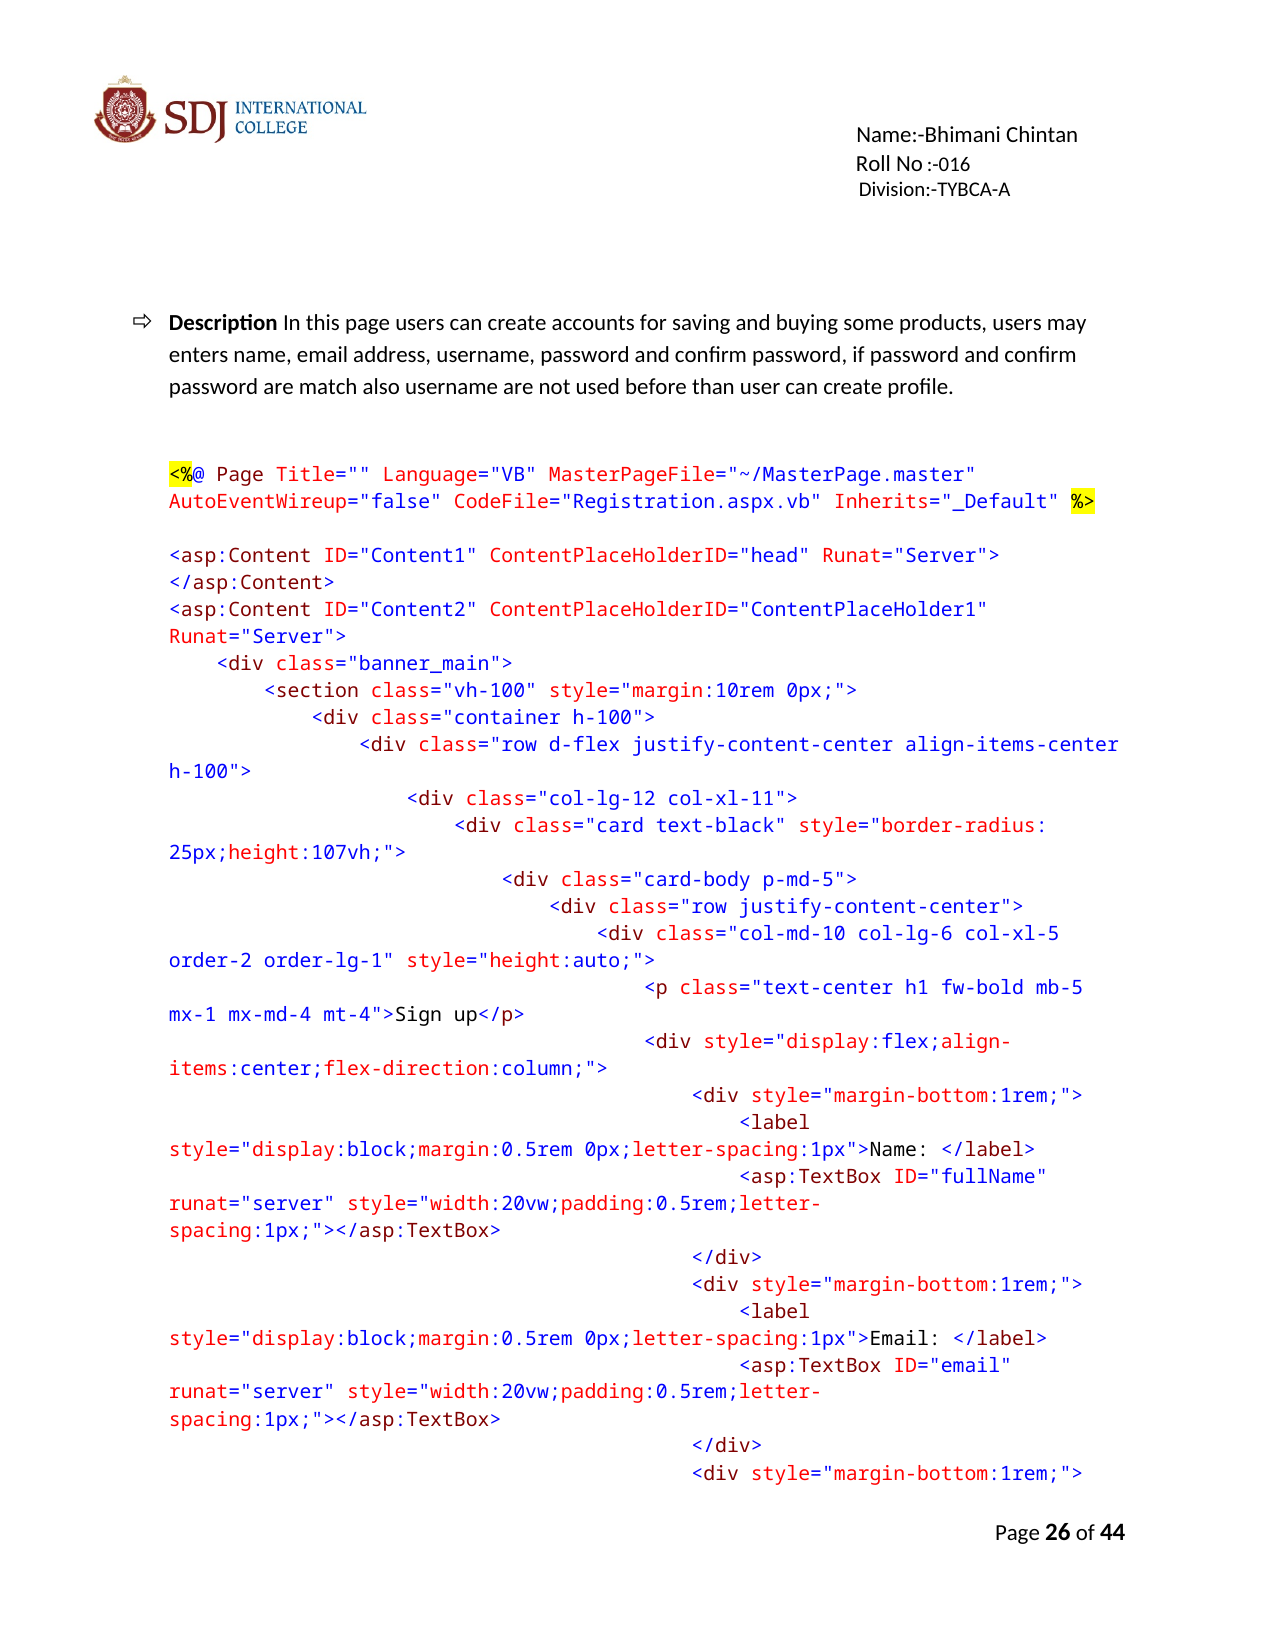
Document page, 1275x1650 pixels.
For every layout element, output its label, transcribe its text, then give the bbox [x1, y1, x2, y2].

text <label style="display:block;margin:0.5rem 0px;letter-spacing:1px">Email: </label> [169, 1297, 1125, 1351]
text <%@ Page Title="" Language="VB" MasterPageFile="~/MasterPage.master" AutoEventWireup="false" CodeFile="Registration.aspx.vb" Inherits="_Default" %> [169, 461, 1125, 514]
text </div> [169, 1243, 1125, 1270]
text <asp:TextBox ID="fullName" runat="server" style="width:20vw;padding:0.5rem;letter-spacing:1px;"></asp:TextBox> [169, 1162, 1125, 1243]
text <asp:TextBox ID="email" runat="server" style="width:20vw;padding:0.5rem;letter-spacing:1px;"></asp:TextBox> [169, 1351, 1125, 1432]
text <div class="row d-flex justify-content-center align-items-center h-100"> [169, 730, 1125, 784]
text <section class="vh-100" style="margin:10rem 0px;"> [169, 676, 1125, 703]
text <div style="margin-bottom:1rem;"> [169, 1459, 1125, 1486]
text <div class="card text-black" style="border-radius: 25px;height:107vh;"> [169, 811, 1125, 865]
text <asp:Content ID="Content2" ContentPlaceHolderID="ContentPlaceHolder1" Runat="Server"> [169, 595, 1125, 649]
list Description In this page users can create accounts for saving and buying some products, users may enters name, email address, username, password and confirm password, if password and confirm password are match also username are not used before than user can create profile. [131, 308, 1125, 401]
text <div class="container h-100"> [169, 703, 1125, 730]
text <div style="display:flex;align-items:center;flex-direction:column;"> [169, 1027, 1125, 1081]
text </asp:Content> [169, 568, 1125, 595]
picture [93, 75, 367, 143]
text <div class="row justify-content-center"> [169, 892, 1125, 919]
text <asp:Content ID="Content1" ContentPlaceHolderID="head" Runat="Server"> [169, 541, 1125, 568]
text <div style="margin-bottom:1rem;"> [169, 1270, 1125, 1297]
text <p class="text-center h1 fw-bold mb-5 mx-1 mx-md-4 mt-4">Sign up</p> [169, 973, 1125, 1027]
text </div> [169, 1432, 1125, 1459]
text <div class="card-body p-md-5"> [169, 865, 1125, 892]
text <div class="col-md-10 col-lg-6 col-xl-5 order-2 order-lg-1" style="height:auto;"> [169, 919, 1125, 973]
text <label style="display:block;margin:0.5rem 0px;letter-spacing:1px">Name: </label> [169, 1108, 1125, 1162]
text <div class="banner_main"> [169, 649, 1125, 676]
text <div style="margin-bottom:1rem;"> [169, 1081, 1125, 1108]
text <div class="col-lg-12 col-xl-11"> [169, 784, 1125, 811]
